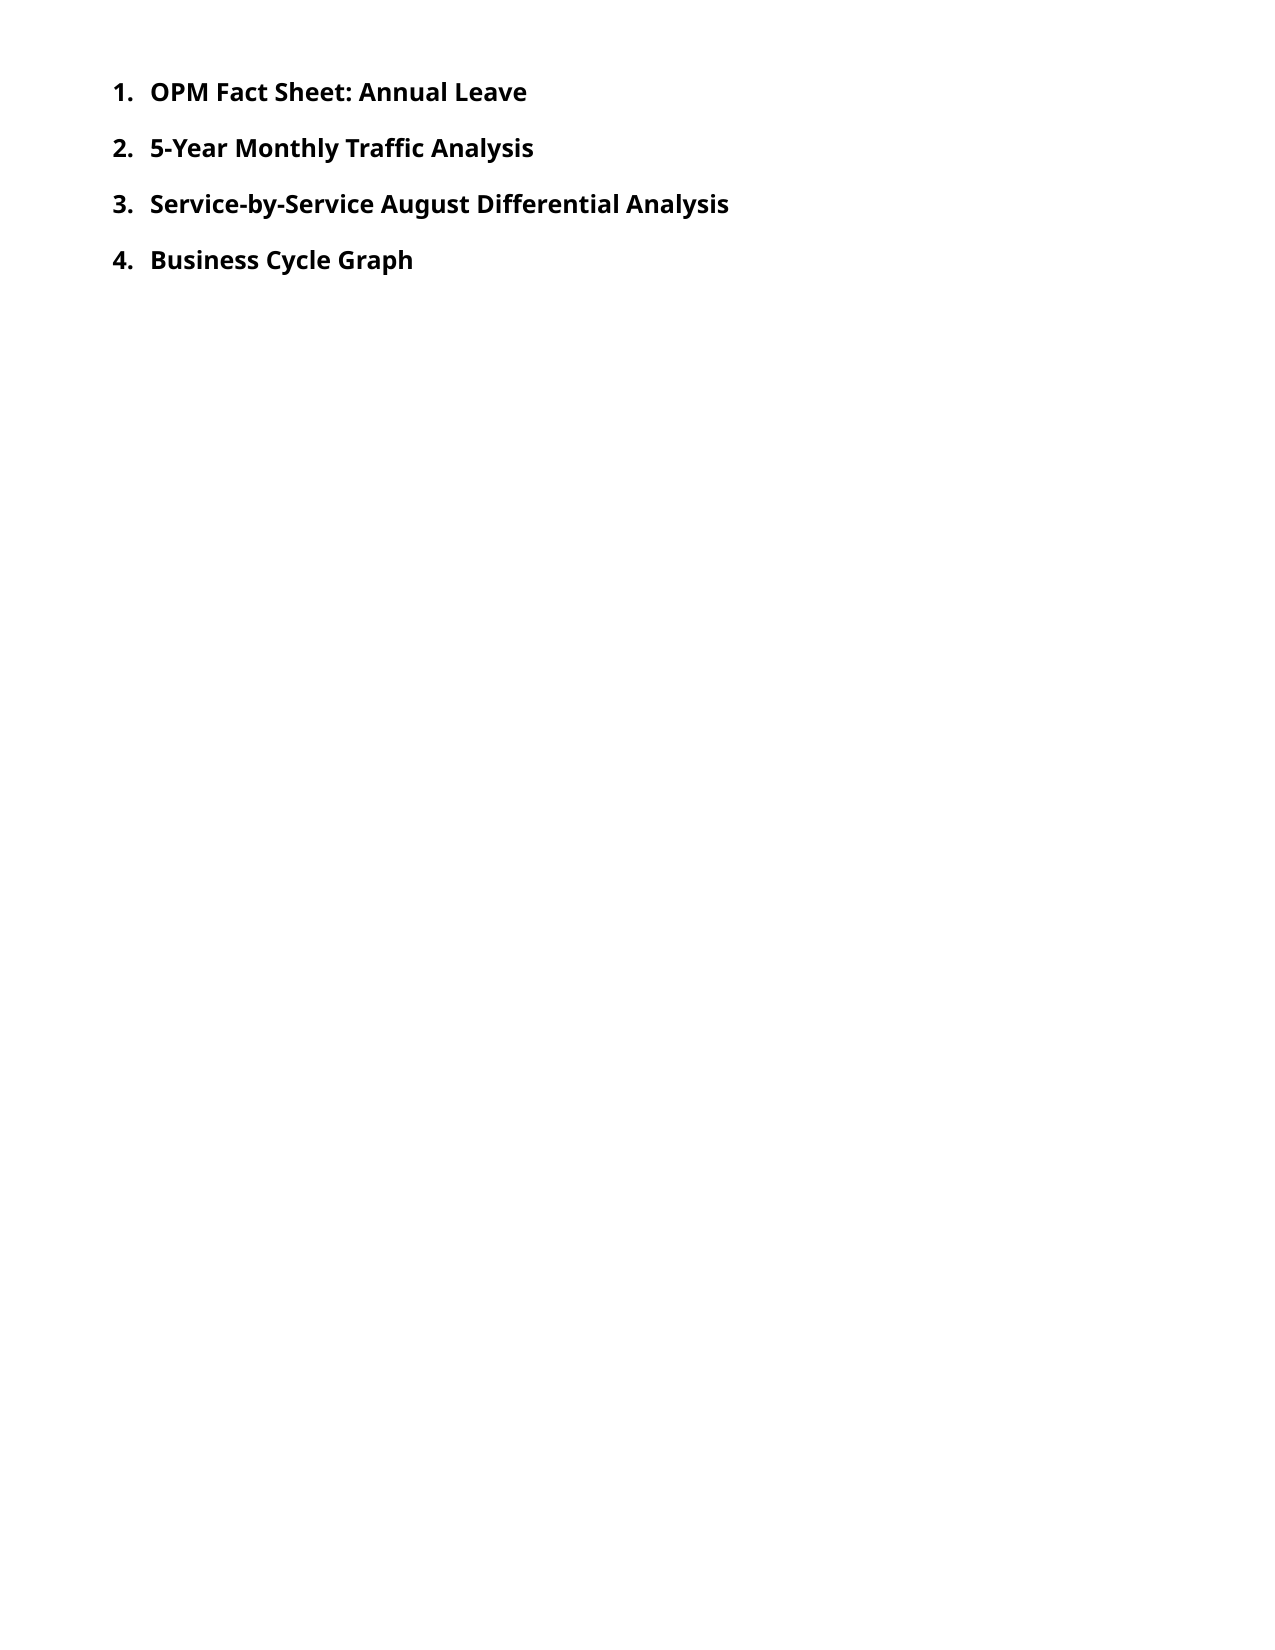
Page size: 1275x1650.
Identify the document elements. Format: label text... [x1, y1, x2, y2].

list Business Cycle Graph [112, 242, 1200, 277]
list 5-Year Monthly Traffic Analysis [112, 131, 1200, 165]
list OPM Fact Sheet: Annual Leave [112, 75, 1200, 109]
list Service-by-Service August Differential Analysis [112, 187, 1200, 221]
